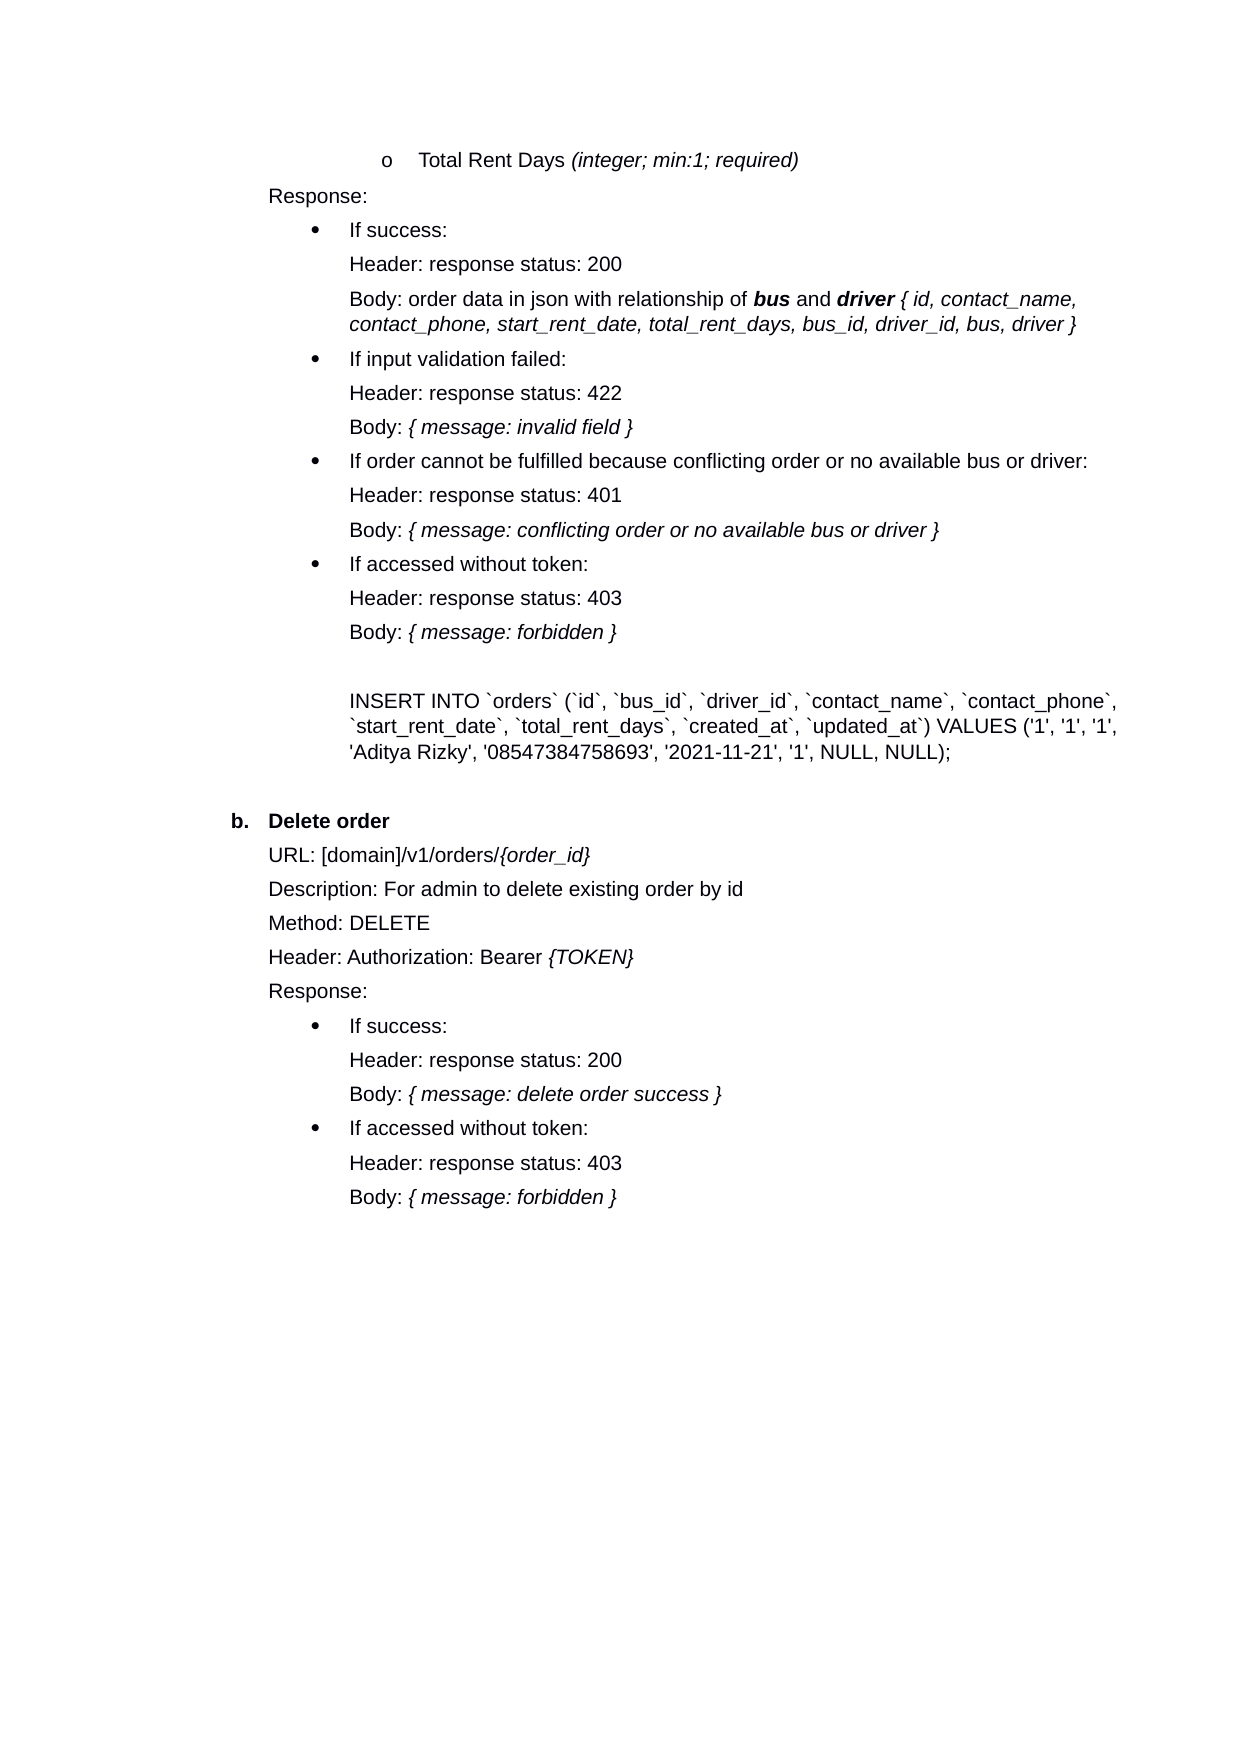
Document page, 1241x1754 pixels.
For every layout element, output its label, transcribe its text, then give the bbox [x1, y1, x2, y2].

text Header: response status: 200 [349, 1048, 1122, 1072]
list If success: [312, 1013, 1122, 1037]
text Body: { message: delete order success } [349, 1082, 1122, 1106]
text Header: response status: 200 [349, 252, 1122, 276]
list If accessed without token: [312, 552, 1122, 576]
text Description: For admin to delete existing order by id [268, 877, 1122, 901]
list Total Rent Days (integer; min:1; required) [381, 148, 1122, 173]
text Body: order data in json with relationship of bus and driver { id, contact_name, contact_phone, start_rent_date, total_rent_days, bus_id, driver_id, bus, driver } [349, 286, 1122, 336]
text INSERT INTO `orders` (`id`, `bus_id`, `driver_id`, `contact_name`, `contact_phone`, `start_rent_date`, `total_rent_days`, `created_at`, `updated_at`) VALUES ('1', '1', '1', 'Aditya Rizky', '08547384758693', '2021-11-21', '1', NULL, NULL); [349, 688, 1122, 764]
text Body: { message: forbidden } [349, 620, 1122, 644]
text Header: response status: 422 [349, 381, 1122, 405]
text Response: [268, 184, 1122, 208]
text Header: Authorization: Bearer {TOKEN} [268, 945, 1122, 969]
text Body: { message: invalid field } [349, 415, 1122, 439]
list If success: [312, 218, 1122, 242]
list If input validation failed: [312, 346, 1122, 371]
text Body: { message: forbidden } [349, 1184, 1122, 1208]
text Body: { message: conflicting order or no available bus or driver } [349, 517, 1122, 541]
text Method: DELETE [268, 911, 1122, 935]
text Header: response status: 403 [349, 1150, 1122, 1174]
text Header: response status: 401 [349, 483, 1122, 507]
text URL: [domain]/v1/orders/{order_id} [268, 843, 1122, 867]
list Delete order [231, 808, 1122, 832]
list If order cannot be fulfilled because conflicting order or no available bus or driver: [312, 449, 1122, 473]
text Response: [268, 979, 1122, 1003]
text Header: response status: 403 [349, 586, 1122, 610]
list If accessed without token: [312, 1116, 1122, 1140]
